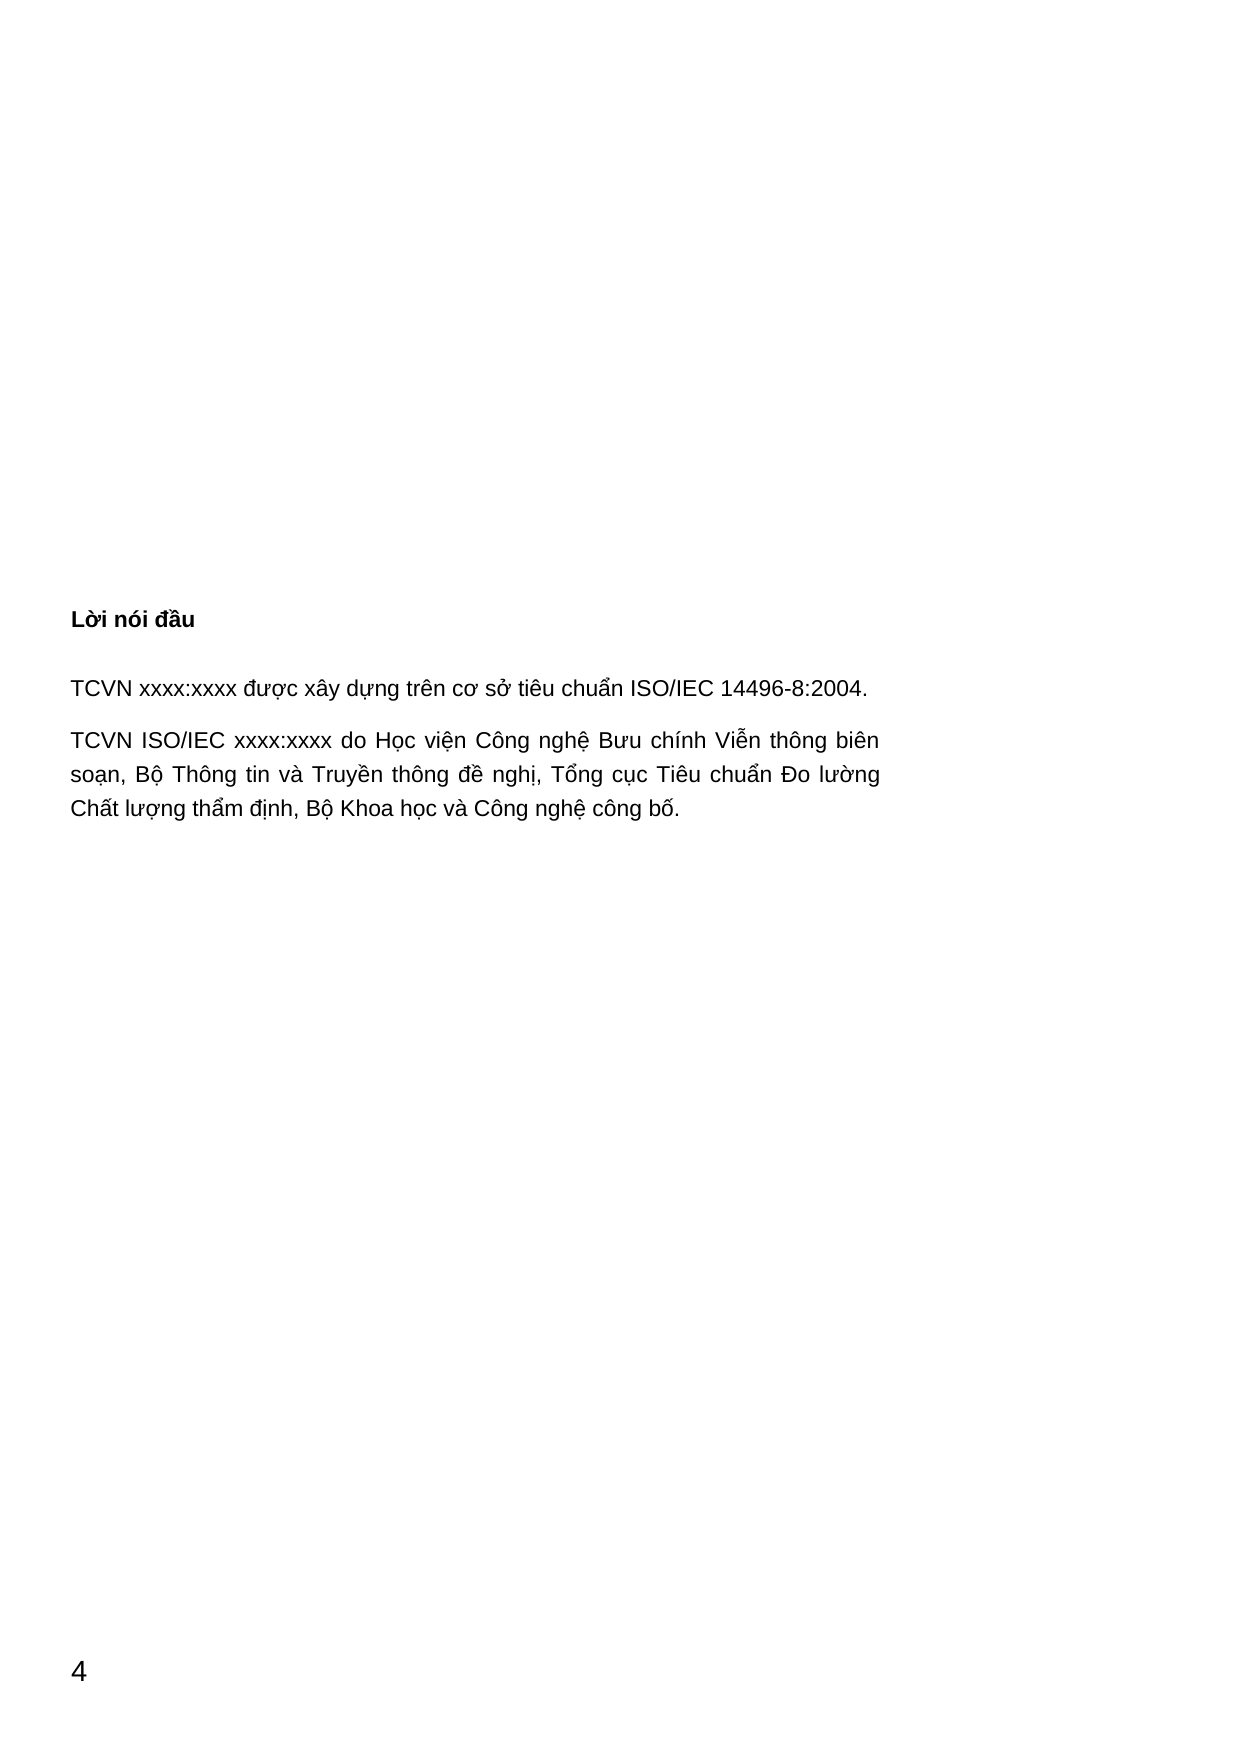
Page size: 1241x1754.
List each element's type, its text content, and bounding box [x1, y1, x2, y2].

text Lời nói đầu [71, 606, 1122, 632]
